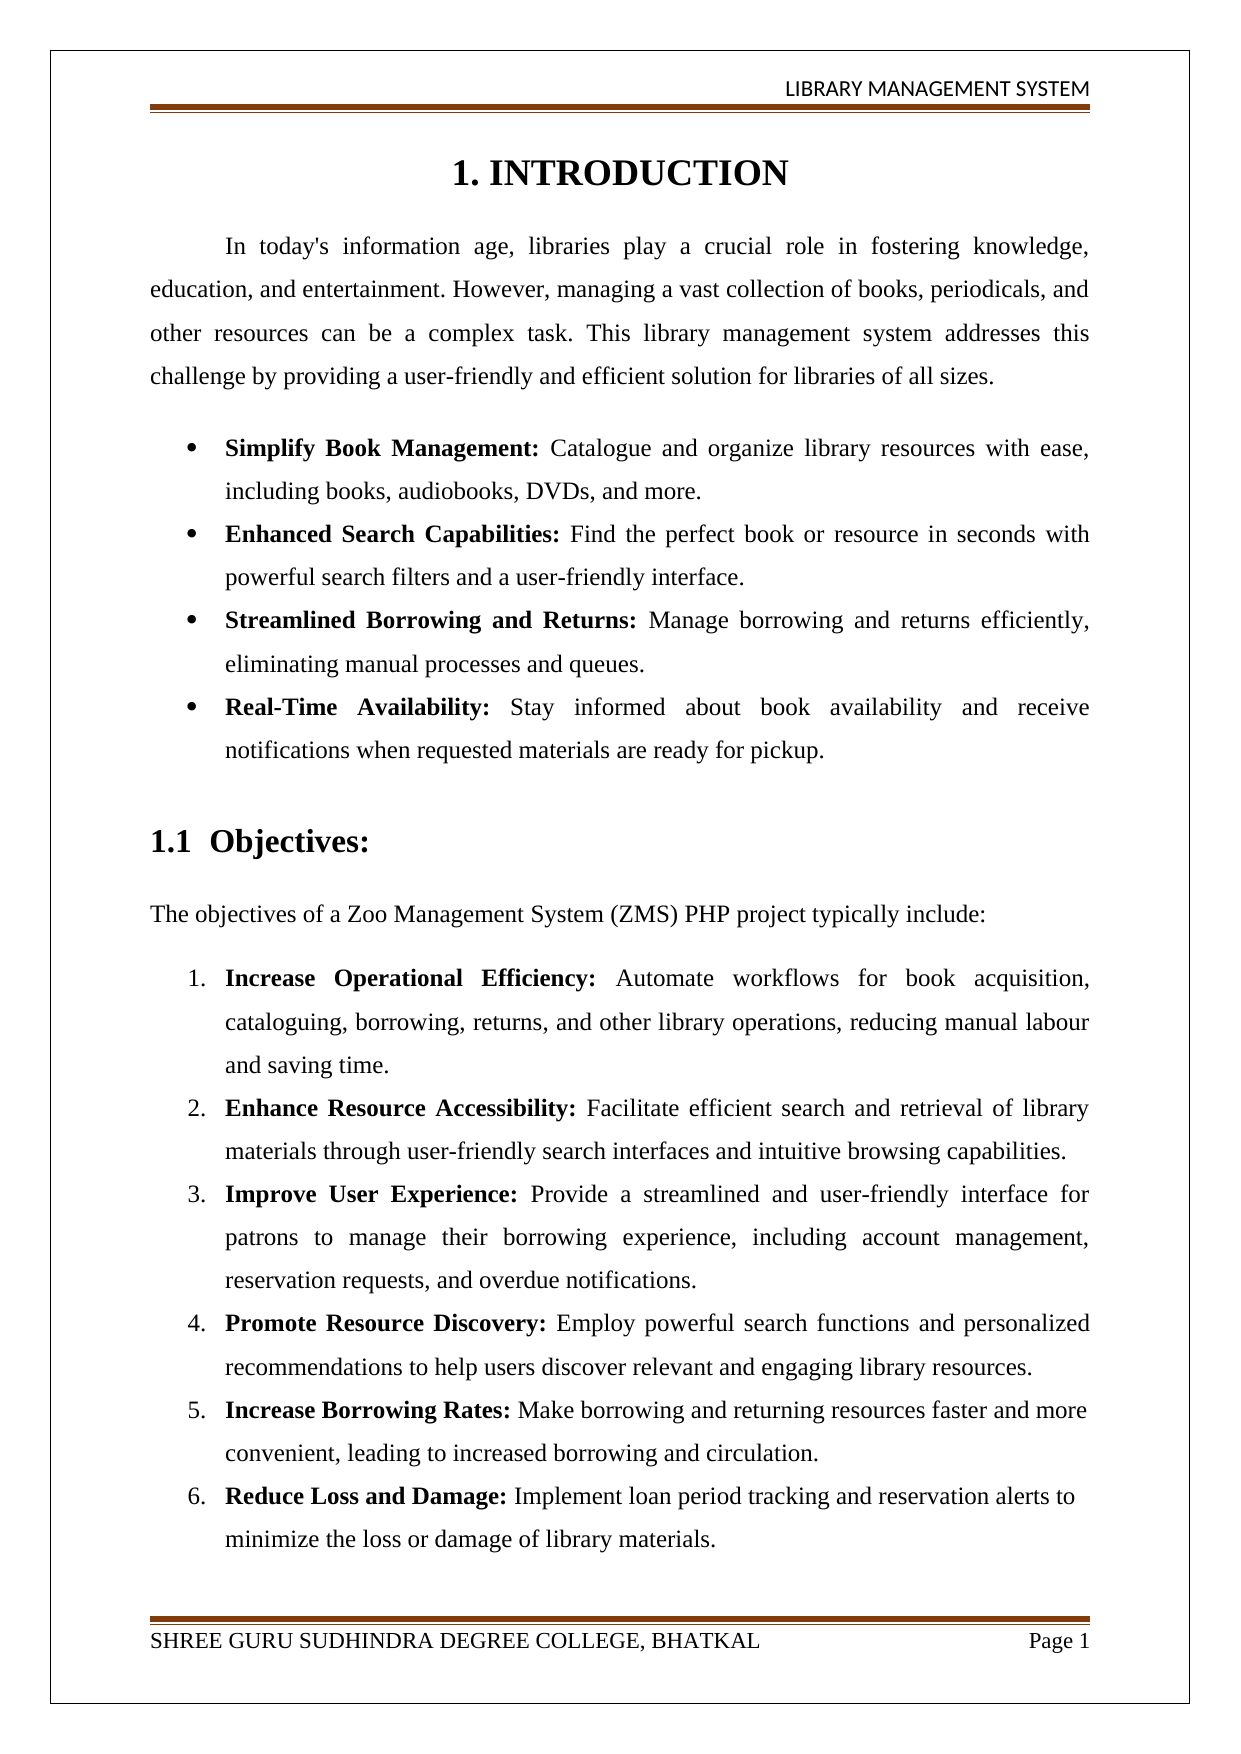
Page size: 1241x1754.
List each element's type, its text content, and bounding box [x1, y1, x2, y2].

list Increase Operational Efficiency: Automate workflows for book acquisition, cataloguing, borrowing, returns, and other library operations, reducing manual labour and saving time. [187, 963, 1090, 1078]
text The objectives of a Zoo Management System (ZMS) PHP project typically include: [150, 899, 1090, 928]
list Enhanced Search Capabilities: Find the perfect book or resource in seconds with powerful search filters and a user-friendly interface. [187, 519, 1090, 591]
list Enhance Resource Accessibility: Facilitate efficient search and retrieval of library materials through user-friendly search interfaces and intuitive browsing capabilities. [187, 1093, 1090, 1165]
list Objectives: [150, 821, 1090, 859]
list Streamlined Borrowing and Returns: Manage borrowing and returns efficiently, eliminating manual processes and queues. [187, 606, 1090, 677]
list Reduce Loss and Damage: Implement loan period tracking and reservation alerts to minimize the loss or damage of library materials. [187, 1481, 1090, 1553]
text 1. INTRODUCTION [150, 150, 1090, 193]
list Real-Time Availability: Stay informed about book availability and receive notifications when requested materials are ready for pickup. [187, 692, 1090, 764]
list Increase Borrowing Rates: Make borrowing and returning resources faster and more convenient, leading to increased borrowing and circulation. [187, 1395, 1090, 1467]
list Promote Resource Discovery: Employ powerful search functions and personalized recommendations to help users discover relevant and engaging library resources. [187, 1308, 1090, 1380]
list Simplify Book Management: Catalogue and organize library resources with ease, including books, audiobooks, DVDs, and more. [187, 433, 1090, 505]
list Improve User Experience: Provide a streamlined and user-friendly interface for patrons to manage their borrowing experience, including account management, reservation requests, and overdue notifications. [187, 1179, 1090, 1294]
text In today's information age, libraries play a crucial role in fostering knowledge, education, and entertainment. However, managing a vast collection of books, periodicals, and other resources can be a complex task. This library management system addresses this challenge by providing a user-friendly and efficient solution for libraries of all sizes. [150, 231, 1090, 389]
